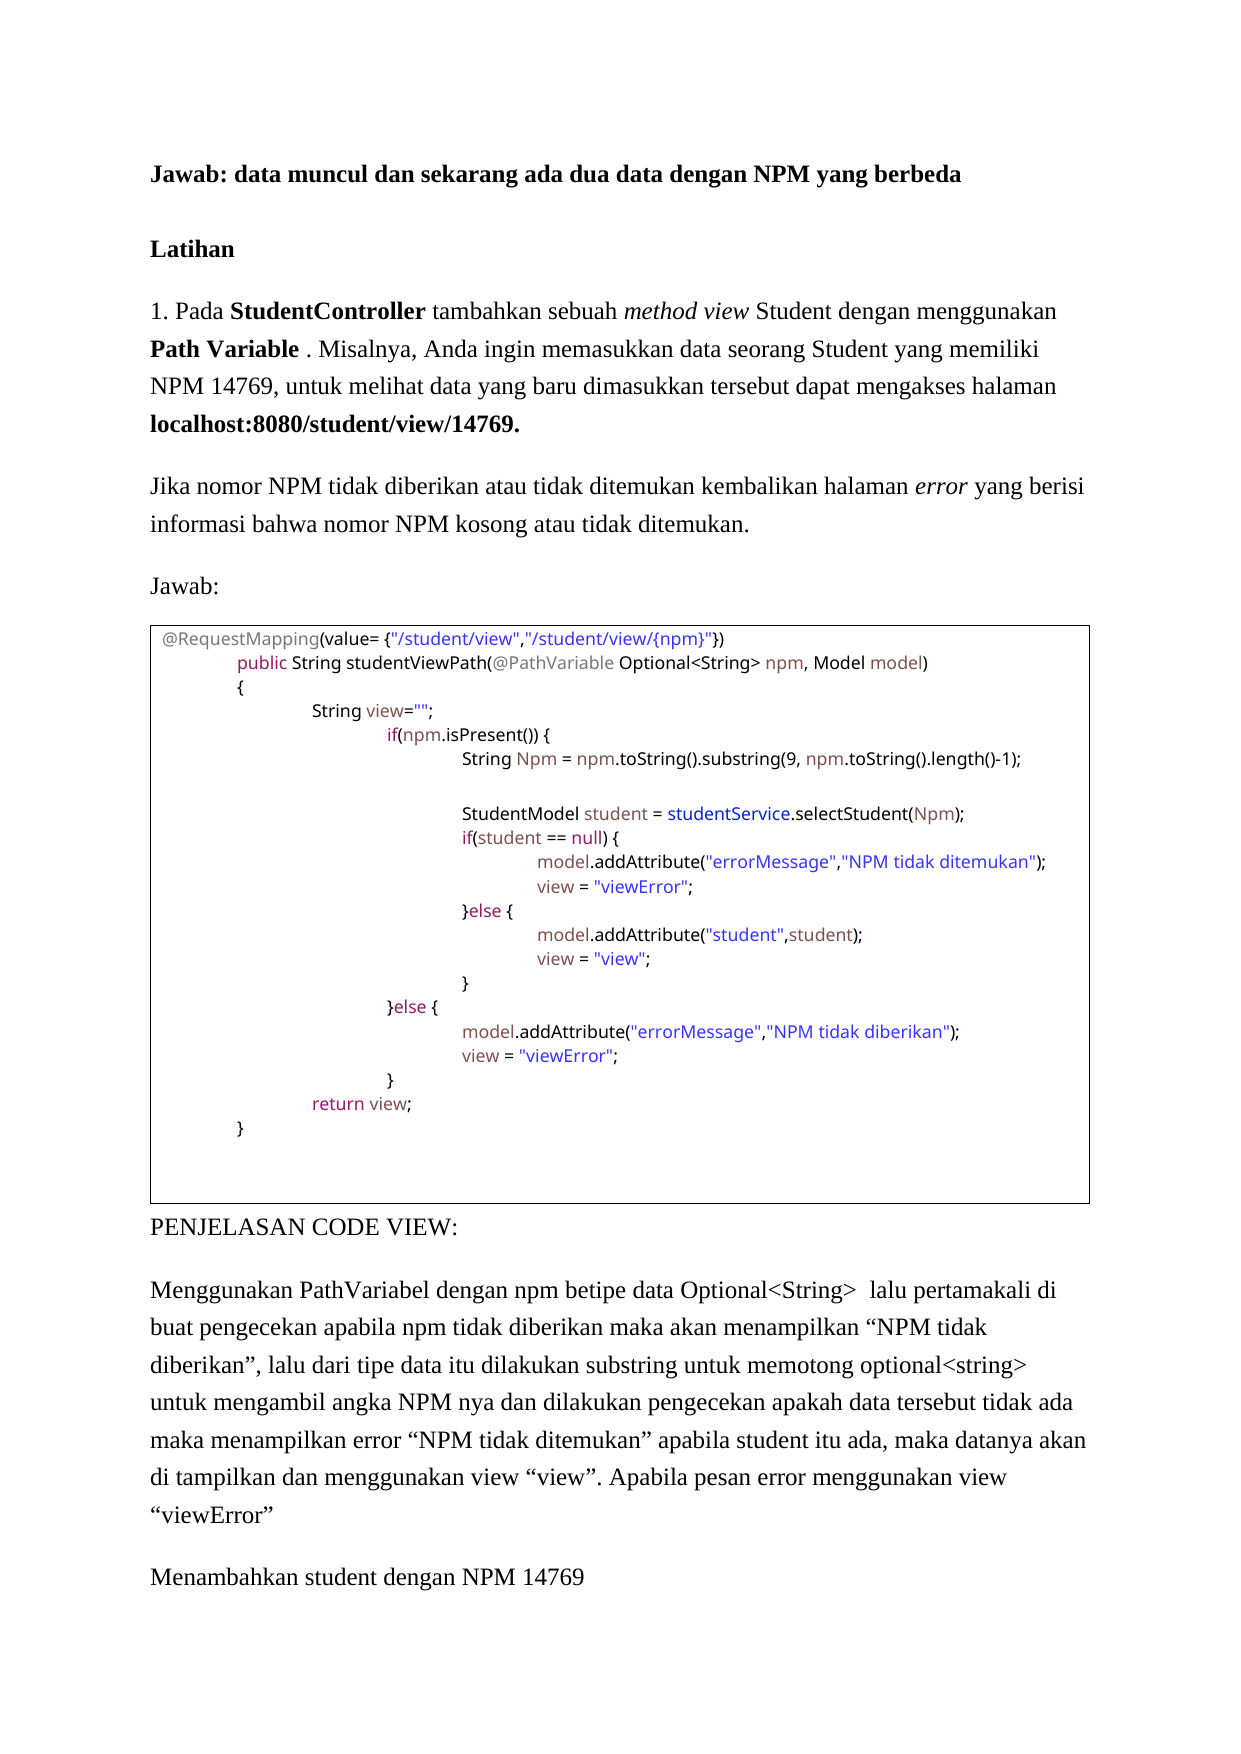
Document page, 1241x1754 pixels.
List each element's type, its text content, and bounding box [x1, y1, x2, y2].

text Menambahkan student dengan NPM 14769 [150, 1553, 1090, 1591]
text 1. Pada StudentController tambahkan sebuah method view Student dengan menggunakan Path Variable . Misalnya, Anda ingin memasukkan data seorang Student yang memiliki NPM 14769, untuk melihat data yang baru dimasukkan tersebut dapat mengakses halaman localhost:8080/student/view/14769. [150, 287, 1090, 437]
text Jawab: data muncul dan sekarang ada dua data dengan NPM yang berbeda [150, 150, 1090, 187]
text Jika nomor NPM tidak diberikan atau tidak ditemukan kembalikan halaman error yang berisi informasi bahwa nomor NPM kosong atau tidak ditemukan. [150, 462, 1090, 537]
text PENJELASAN CODE VIEW: [150, 1204, 1090, 1241]
text Latihan [150, 212, 1090, 262]
table_header @RequestMapping(value= {"/student/view","/student/view/{npm}"}) public String studentViewPath(@PathVariable Optional<String> npm, Model model) { String view=""; if(npm.isPresent()) { String Npm = npm.toString().substring(9, npm.toString().length()-1); StudentModel student = studentService.selectStudent(Npm); if(student == null) { model.addAttribute("errorMessage","NPM tidak ditemukan"); view = "viewError"; }else { model.addAttribute("student",student); view = "view"; } }else { model.addAttribute("errorMessage","NPM tidak diberikan"); view = "viewError"; } return view; } [151, 626, 1089, 1202]
text Menggunakan PathVariabel dengan npm betipe data Optional<String> lalu pertamakali di buat pengecekan apabila npm tidak diberikan maka akan menampilkan “NPM tidak diberikan”, lalu dari tipe data itu dilakukan substring untuk memotong optional<string> untuk mengambil angka NPM nya dan dilakukan pengecekan apakah data tersebut tidak ada maka menampilkan error “NPM tidak ditemukan” apabila student itu ada, maka datanya akan di tampilkan dan menggunakan view “view”. Apabila pesan error menggunakan view “viewError” [150, 1266, 1090, 1528]
text Jawab: [150, 562, 1090, 600]
